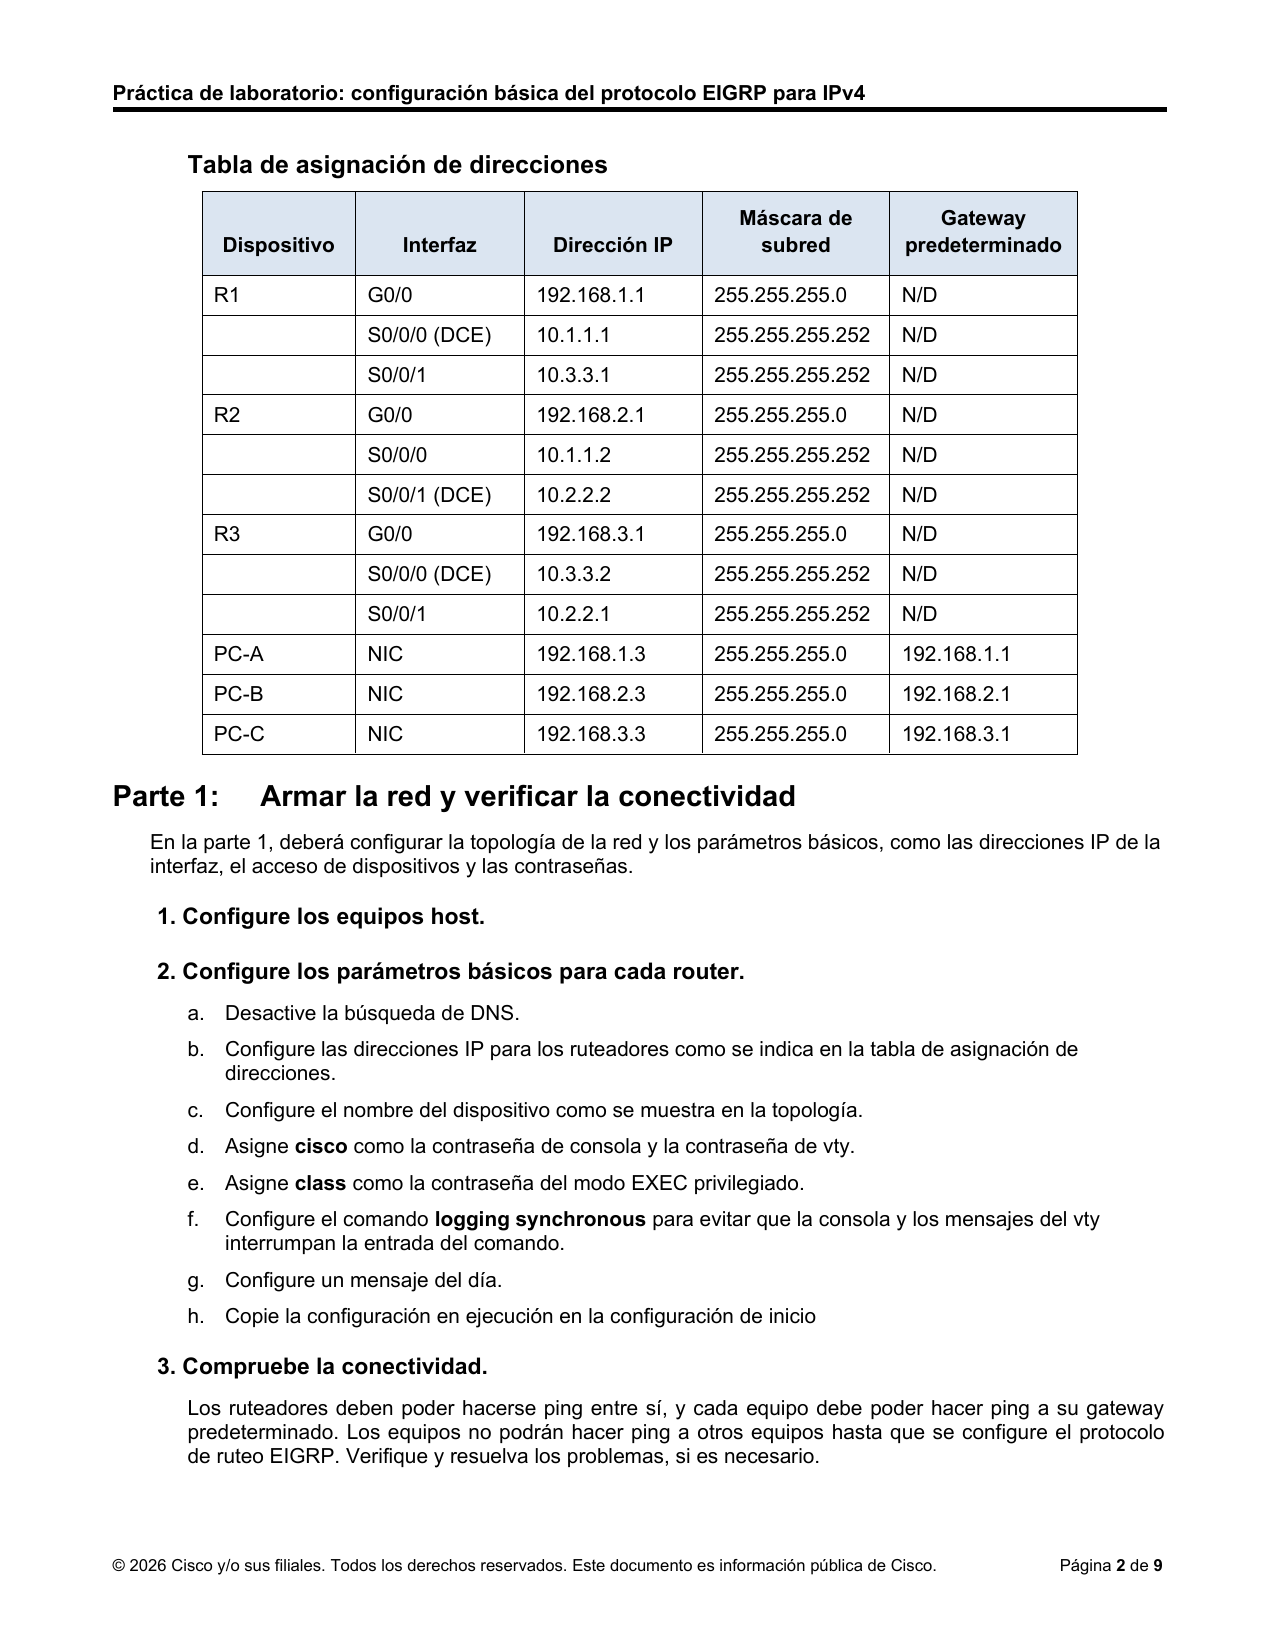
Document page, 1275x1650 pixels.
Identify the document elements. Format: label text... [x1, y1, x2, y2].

table_cell 255.255.255.252 [703, 555, 889, 594]
table_cell 192.168.1.1 [525, 276, 702, 314]
table_cell 192.168.3.3 [525, 715, 702, 753]
text Los ruteadores deben poder hacerse ping entre sí, y cada equipo debe poder hacer ping a su gateway predeterminado. Los equipos no podrán hacer ping a otros equipos hasta que se configure el protocolo de ruteo EIGRP. Verifique y resuelva los problemas, si es necesario. [187, 1396, 1167, 1467]
list Asigne class como la contraseña del modo EXEC privilegiado. [187, 1171, 1167, 1194]
table_cell 10.3.3.2 [525, 555, 702, 594]
table_cell S0/0/0 (DCE) [356, 555, 524, 594]
table_cell [203, 356, 355, 394]
list Configure un mensaje del día. [187, 1267, 1167, 1291]
table_cell 192.168.3.1 [525, 515, 702, 554]
table_cell 255.255.255.252 [703, 595, 889, 634]
table_cell 255.255.255.252 [703, 475, 889, 514]
text Armar la red y verificar la conectividad [112, 779, 1167, 812]
table_cell NIC [356, 635, 524, 674]
list Asigne cisco como la contraseña de consola y la contraseña de vty. [187, 1134, 1167, 1158]
table_cell PC-A [203, 635, 355, 674]
table_cell [203, 595, 355, 634]
table_cell 255.255.255.0 [703, 715, 889, 753]
table_cell N/D [890, 595, 1077, 634]
table_cell 10.1.1.1 [525, 316, 702, 354]
list Configure las direcciones IP para los ruteadores como se indica en la tabla de asignación de direcciones. [187, 1037, 1167, 1085]
table_cell [203, 555, 355, 594]
table_cell S0/0/1 [356, 595, 524, 634]
table_cell S0/0/1 (DCE) [356, 475, 524, 514]
table_header Dirección IP [525, 192, 702, 275]
table_header Máscara de subred [703, 192, 889, 275]
table_cell R2 [203, 395, 355, 434]
list Configure el comando logging synchronous para evitar que la consola y los mensajes del vty interrumpan la entrada del comando. [187, 1207, 1167, 1255]
table_cell 10.2.2.1 [525, 595, 702, 634]
table_cell N/D [890, 276, 1077, 314]
table_cell 10.2.2.2 [525, 475, 702, 514]
table_cell NIC [356, 715, 524, 753]
table_cell 192.168.1.1 [890, 635, 1077, 674]
list 2. Configure los parámetros básicos para cada router. [157, 958, 1167, 984]
table_cell N/D [890, 555, 1077, 594]
table_cell S0/0/0 [356, 435, 524, 474]
table_cell 192.168.2.1 [525, 395, 702, 434]
table_cell N/D [890, 316, 1077, 354]
table_cell [203, 475, 355, 514]
table_cell S0/0/0 (DCE) [356, 316, 524, 354]
list 3. Compruebe la conectividad. [157, 1353, 1167, 1379]
table_cell 10.3.3.1 [525, 356, 702, 394]
table_header Dispositivo [203, 192, 355, 275]
table_cell PC-B [203, 675, 355, 713]
table_cell 255.255.255.0 [703, 635, 889, 674]
table_cell 255.255.255.252 [703, 435, 889, 474]
list Desactive la búsqueda de DNS. [187, 1001, 1167, 1025]
list 1. Configure los equipos host. [157, 903, 1167, 929]
table_cell G0/0 [356, 276, 524, 314]
table_cell N/D [890, 395, 1077, 434]
table_cell 255.255.255.252 [703, 356, 889, 394]
table_cell 255.255.255.0 [703, 276, 889, 314]
table_cell [203, 316, 355, 354]
table_cell N/D [890, 475, 1077, 514]
table_cell 192.168.2.3 [525, 675, 702, 713]
table_cell R3 [203, 515, 355, 554]
table_cell S0/0/1 [356, 356, 524, 394]
table_cell R1 [203, 276, 355, 314]
table_cell 255.255.255.252 [703, 316, 889, 354]
table_cell 10.1.1.2 [525, 435, 702, 474]
table_cell 255.255.255.0 [703, 395, 889, 434]
text En la parte 1, deberá configurar la topología de la red y los parámetros básicos, como las direcciones IP de la interfaz, el acceso de dispositivos y las contraseñas. [150, 830, 1167, 878]
table_header Interfaz [356, 192, 524, 275]
table_header Gateway predeterminado [890, 192, 1077, 275]
list Copie la configuración en ejecución en la configuración de inicio [187, 1304, 1167, 1328]
table_cell G0/0 [356, 395, 524, 434]
table_cell N/D [890, 356, 1077, 394]
table_cell 192.168.1.3 [525, 635, 702, 674]
table_cell 255.255.255.0 [703, 515, 889, 554]
text Tabla de asignación de direcciones [112, 150, 1167, 179]
table_cell [203, 435, 355, 474]
table_cell N/D [890, 435, 1077, 474]
table_cell 192.168.2.1 [890, 675, 1077, 713]
table_cell 255.255.255.0 [703, 675, 889, 713]
table_cell PC-C [203, 715, 355, 753]
table_cell N/D [890, 515, 1077, 554]
list Configure el nombre del dispositivo como se muestra en la topología. [187, 1098, 1167, 1122]
table_cell 192.168.3.1 [890, 715, 1077, 753]
table_cell NIC [356, 675, 524, 713]
table_cell G0/0 [356, 515, 524, 554]
